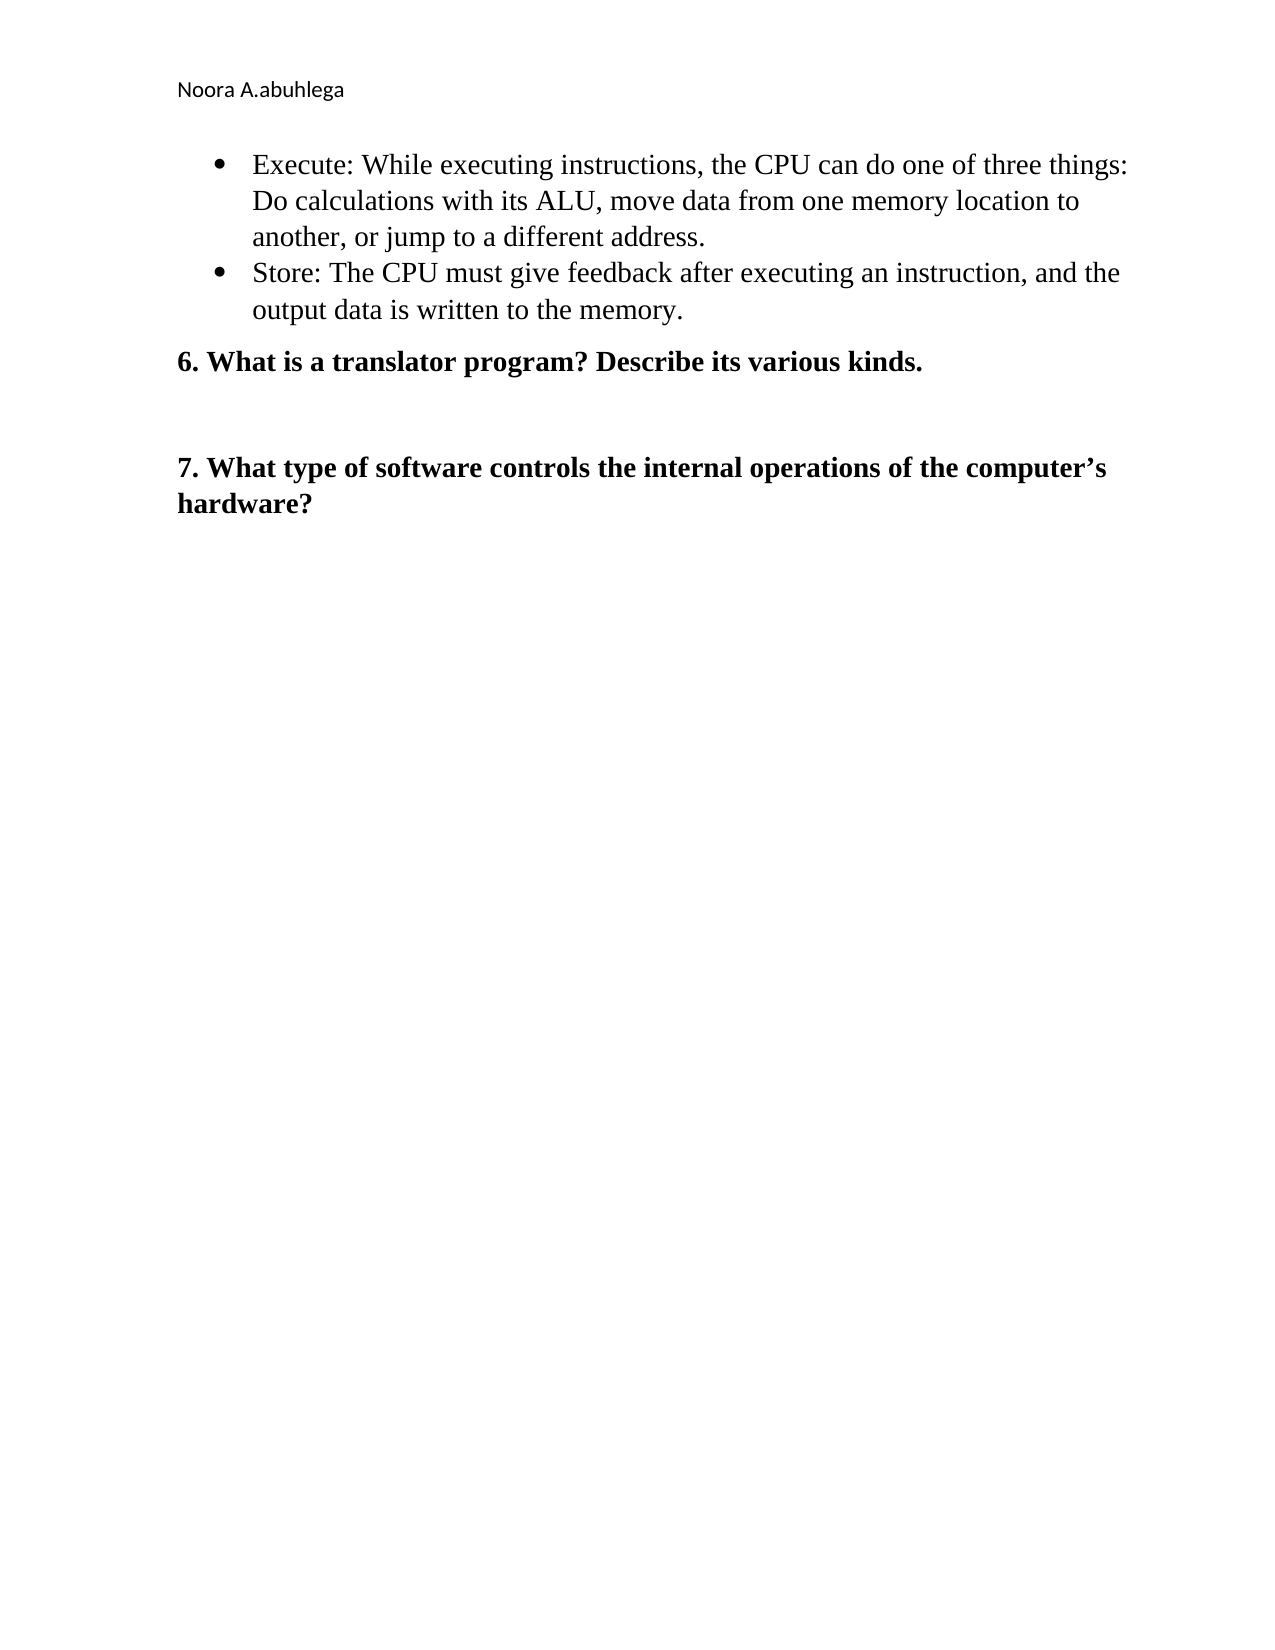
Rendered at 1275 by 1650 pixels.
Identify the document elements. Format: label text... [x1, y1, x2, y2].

text 6. What is a translator program? Describe its various kinds. [177, 344, 1156, 378]
text 7. What type of software controls the internal operations of the computer’s hardware? [177, 450, 1156, 520]
list Store: The CPU must give feedback after executing an instruction, and the output data is written to the memory. [214, 256, 1156, 325]
list Execute: While executing instructions, the CPU can do one of three things: Do calculations with its ALU, move data from one memory location to another, or jump to a different address. [214, 147, 1156, 253]
